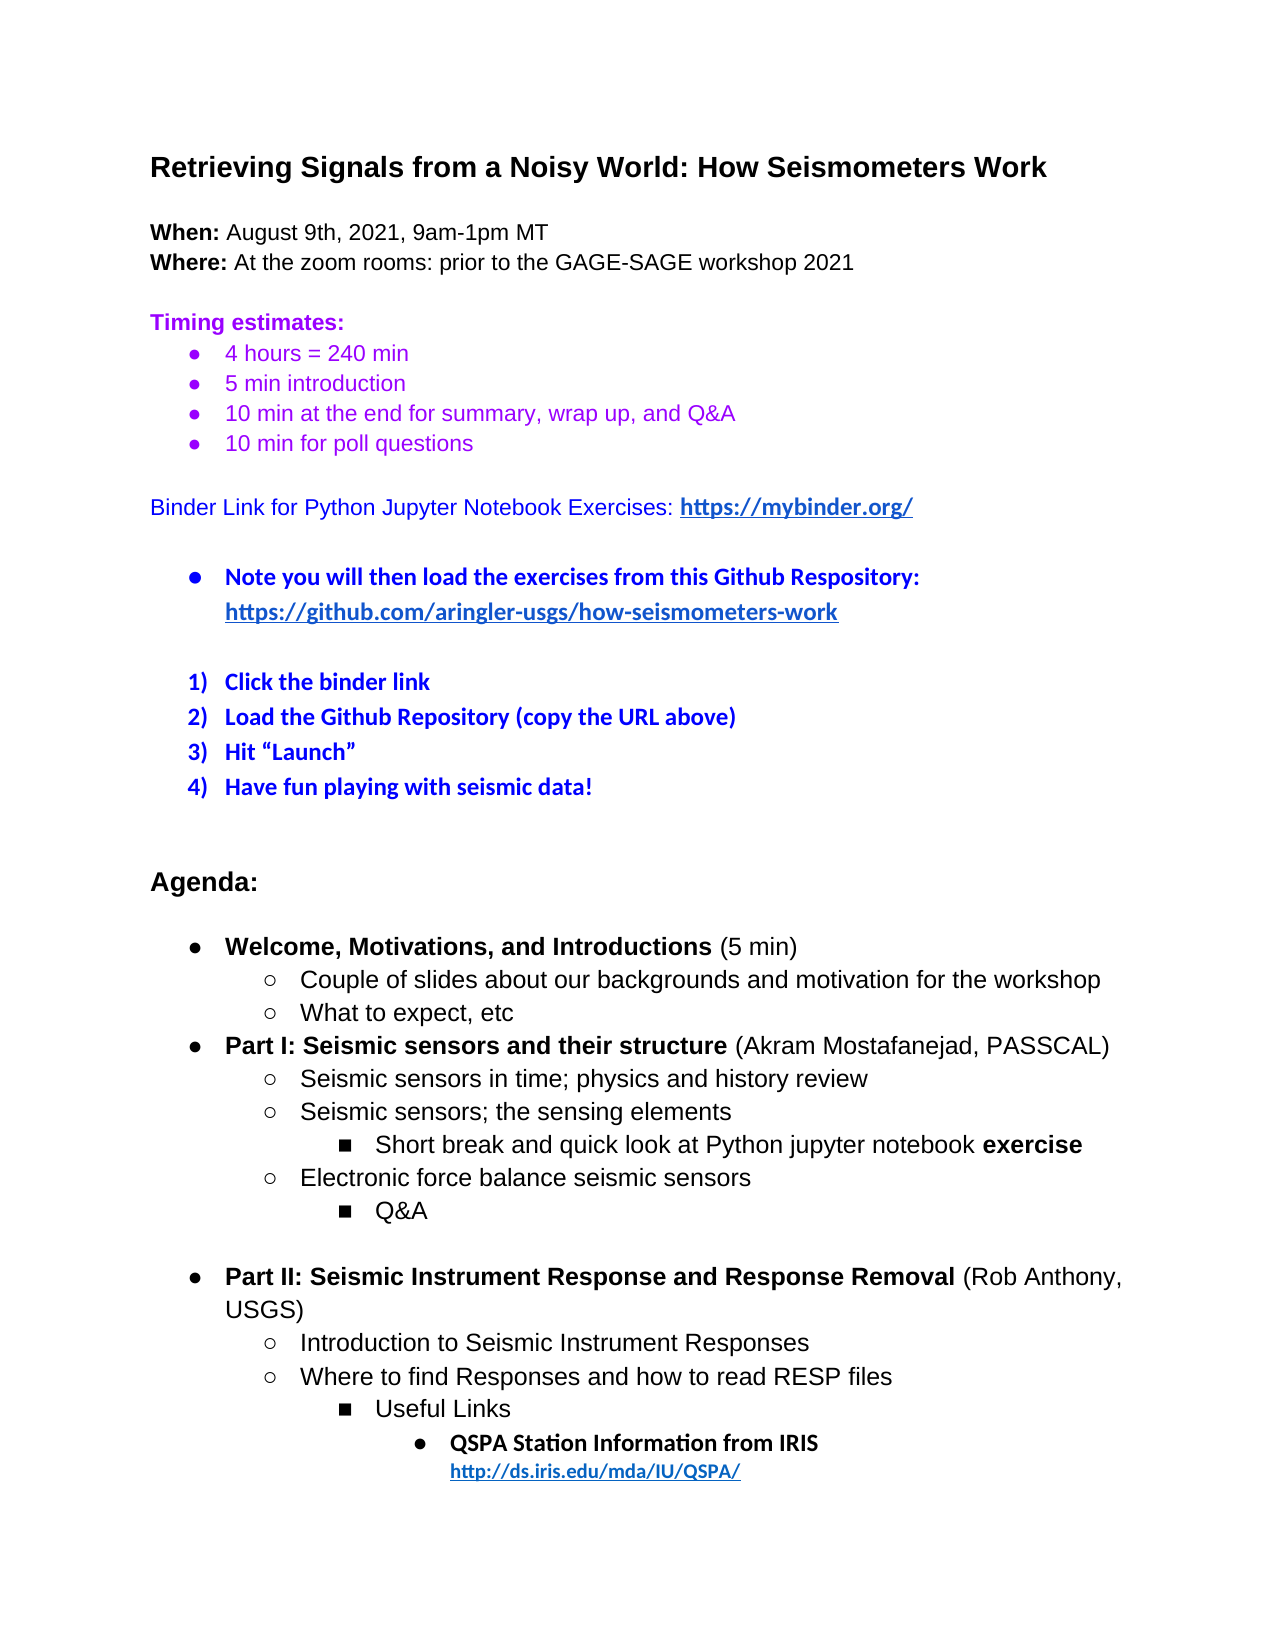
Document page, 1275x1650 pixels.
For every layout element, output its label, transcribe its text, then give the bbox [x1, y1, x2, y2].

list Where to find Responses and how to read RESP files [262, 1361, 1125, 1390]
list 10 min for poll questions [187, 430, 1125, 457]
list Note you will then load the exercises from this Github Respository: https://github.com/aringler-usgs/how-seismometers-work [187, 561, 1125, 626]
text http://ds.iris.edu/mda/IU/QSPA/ [450, 1458, 1125, 1483]
list Short break and quick look at Python jupyter notebook exercise [337, 1130, 1125, 1159]
text Binder Link for Python Jupyter Notebook Exercises: https://mybinder.org/ [150, 491, 1125, 521]
text Retrieving Signals from a Noisy World: How Seismometers Work [150, 150, 1125, 183]
list Have fun playing with seismic data! [187, 771, 1125, 801]
list Part II: Seismic Instrument Response and Response Removal (Rob Anthony, USGS) [187, 1262, 1125, 1324]
text Agenda: [150, 866, 1125, 897]
list 4 hours = 240 min [187, 339, 1125, 366]
list Part I: Seismic sensors and their structure (Akram Mostafanejad, PASSCAL) [187, 1031, 1125, 1060]
list Load the Github Repository (copy the URL above) [187, 701, 1125, 731]
list 10 min at the end for summary, wrap up, and Q&A [187, 400, 1125, 426]
text When: August 9th, 2021, 9am-1pm MT [150, 219, 1125, 245]
list Q&A [337, 1196, 1125, 1225]
list Click the binder link [187, 666, 1125, 696]
list Useful Links [337, 1394, 1125, 1423]
list Couple of slides about our backgrounds and motivation for the workshop [262, 965, 1125, 994]
text Where: At the zoom rooms: prior to the GAGE-SAGE workshop 2021 [150, 249, 1125, 275]
list What to expect, etc [262, 998, 1125, 1027]
list Welcome, Motivations, and Introductions (5 min) [187, 932, 1125, 961]
list QSPA Station Information from IRIS [412, 1427, 1125, 1458]
list Hit “Launch” [187, 736, 1125, 766]
list Introduction to Seismic Instrument Responses [262, 1328, 1125, 1357]
list Electronic force balance seismic sensors [262, 1163, 1125, 1192]
list Seismic sensors in time; physics and history review [262, 1064, 1125, 1093]
list Seismic sensors; the sensing elements [262, 1097, 1125, 1126]
list 5 min introduction [187, 370, 1125, 396]
text Timing estimates: [150, 309, 1125, 336]
